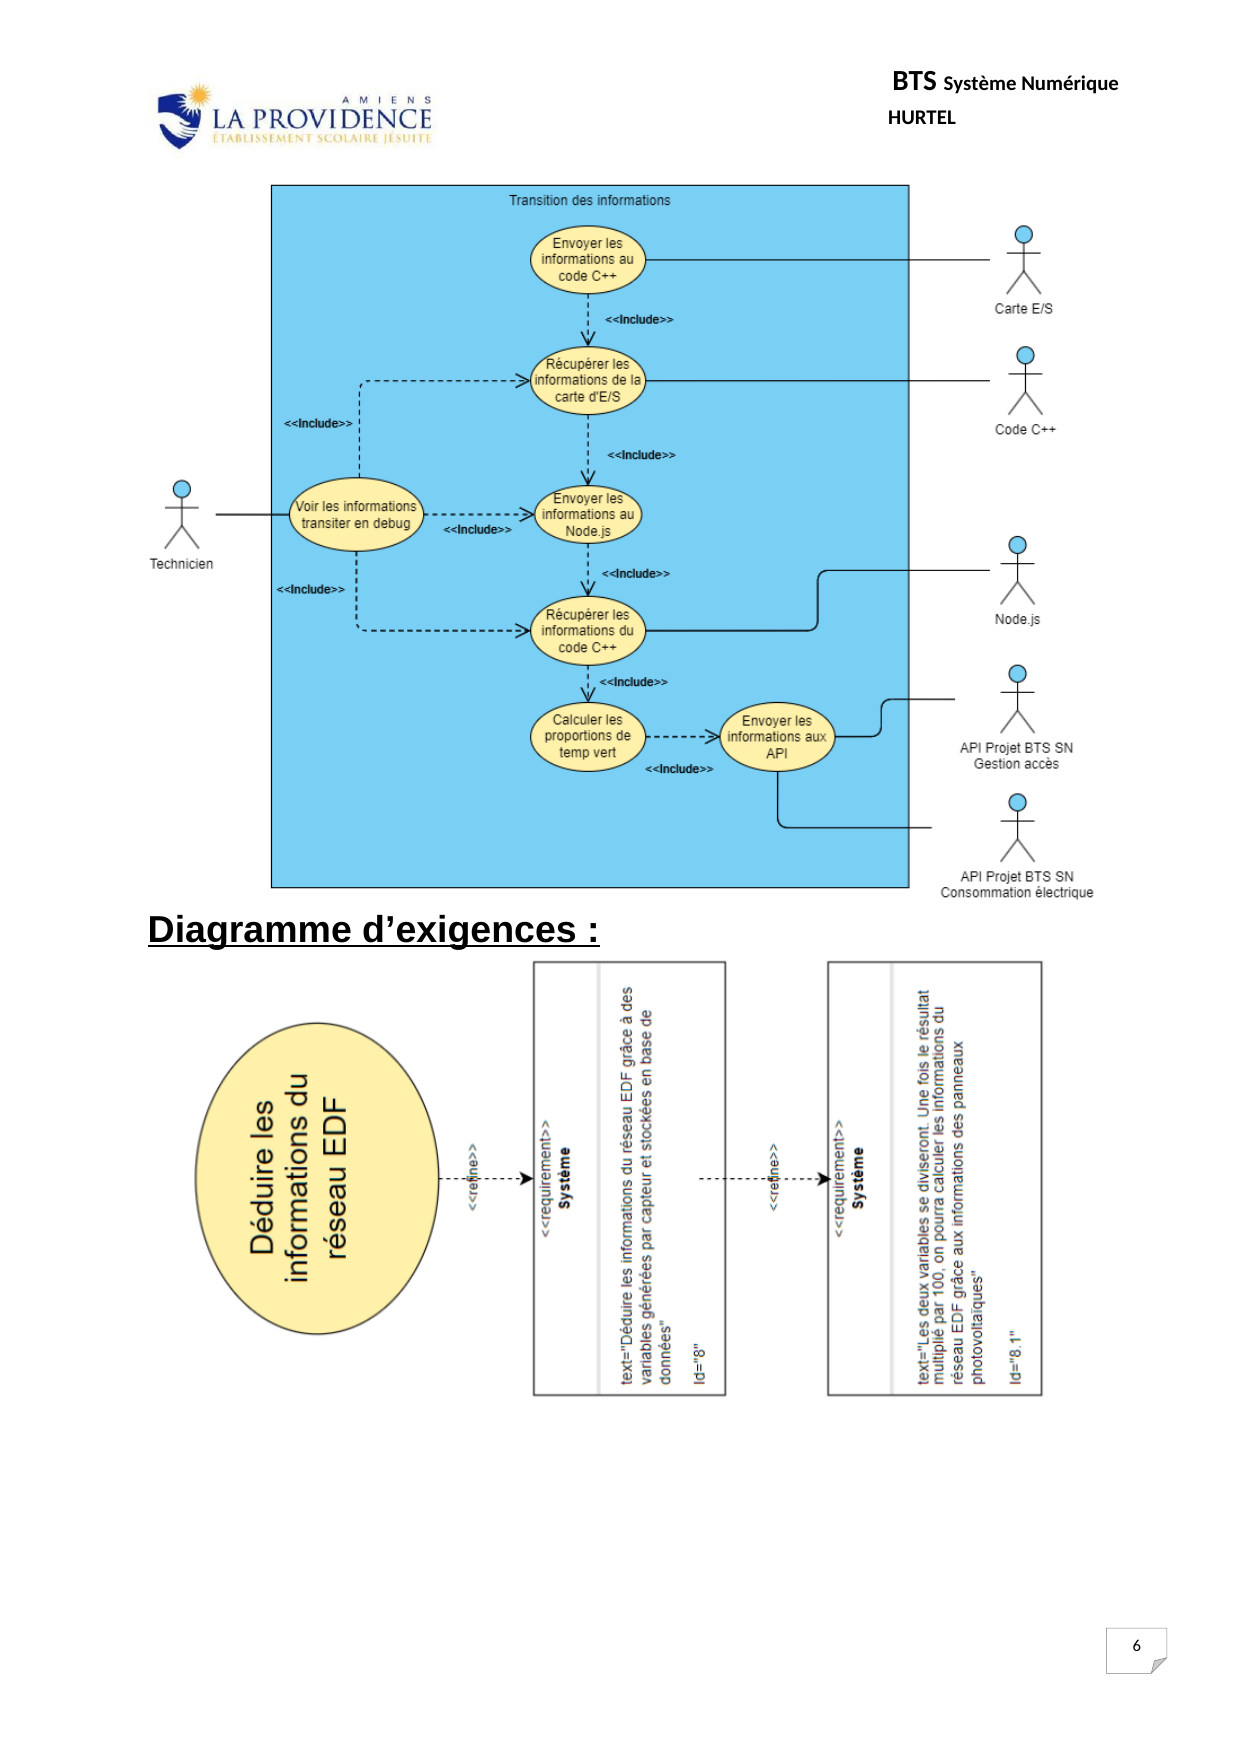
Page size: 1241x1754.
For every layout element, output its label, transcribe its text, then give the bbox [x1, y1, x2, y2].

subtitle Diagramme d’exigences : [147, 907, 1105, 950]
picture [147, 75, 437, 159]
picture [147, 172, 1105, 903]
picture [193, 960, 1045, 1402]
